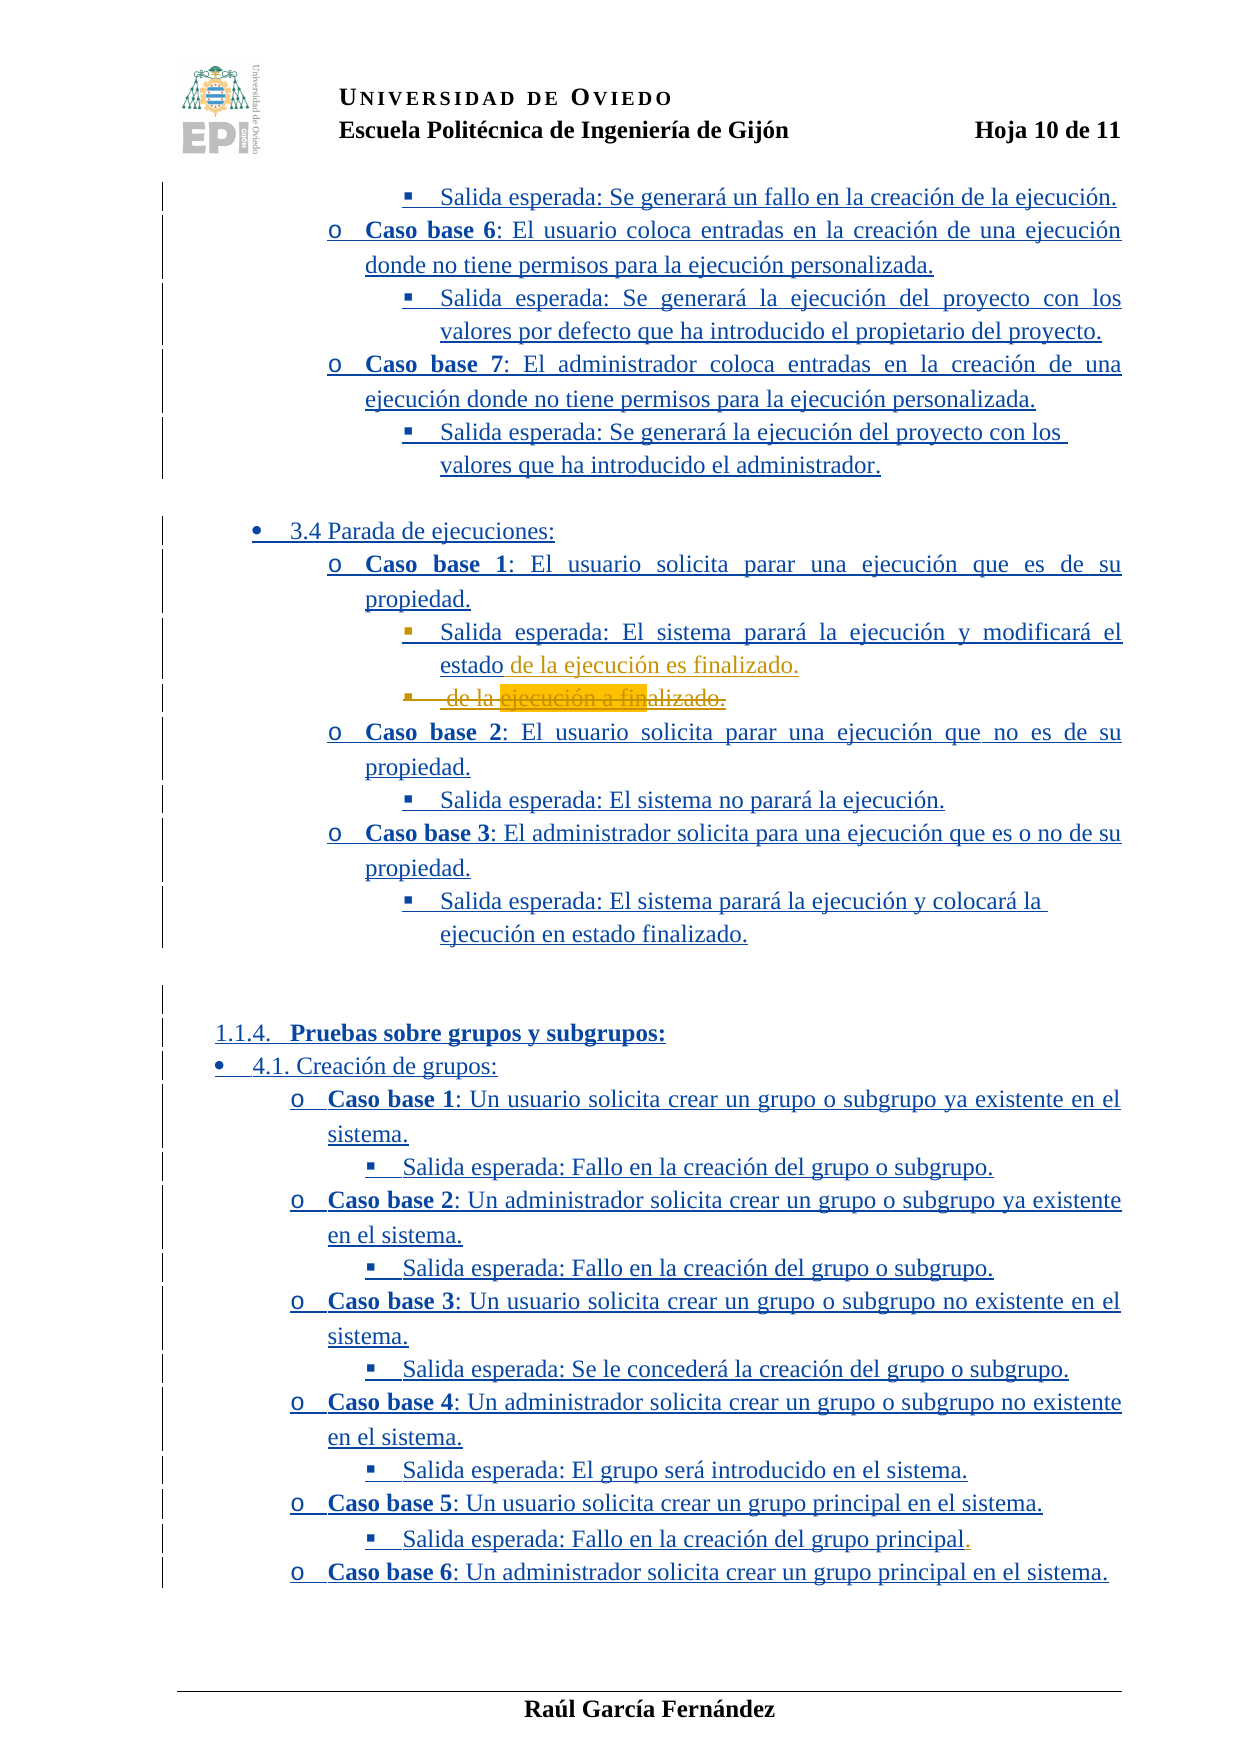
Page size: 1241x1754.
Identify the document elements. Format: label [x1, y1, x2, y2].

picture [177, 61, 264, 157]
